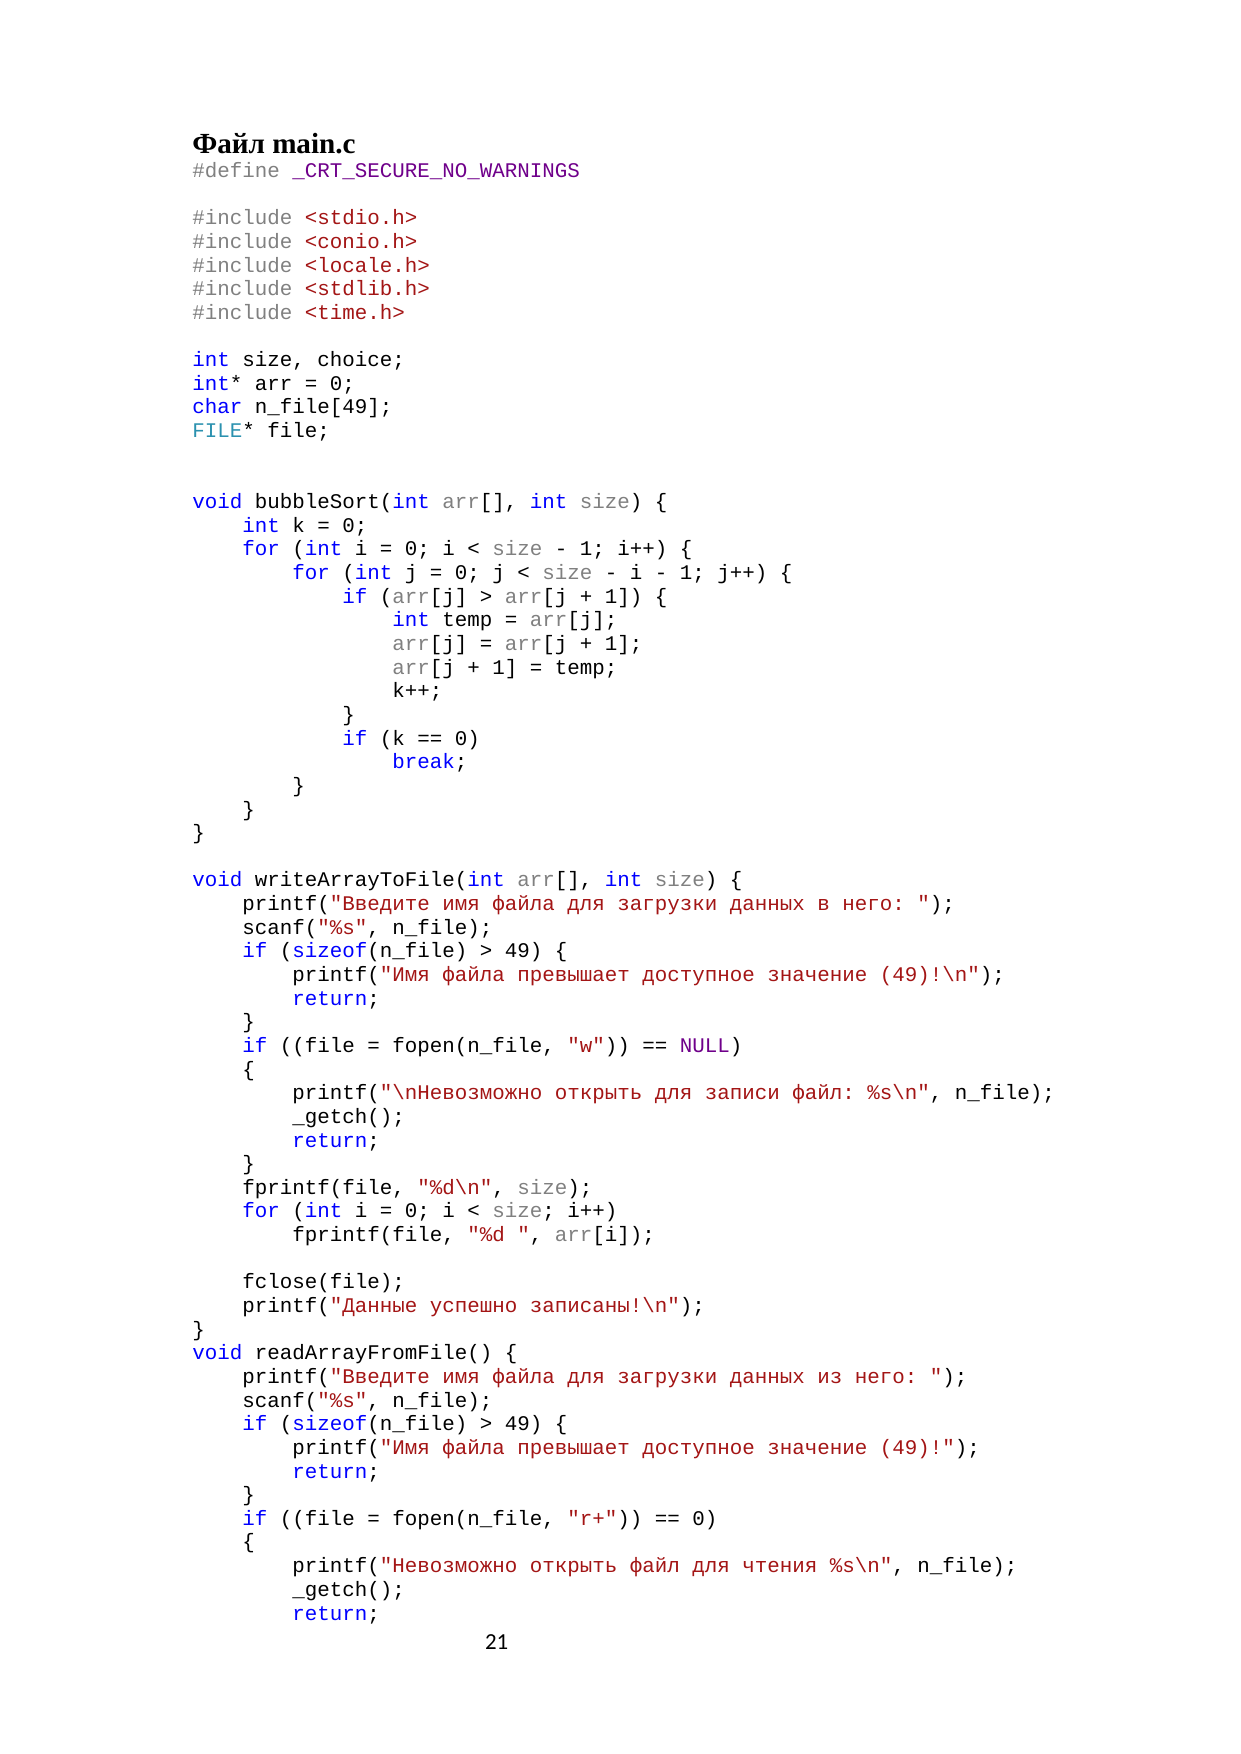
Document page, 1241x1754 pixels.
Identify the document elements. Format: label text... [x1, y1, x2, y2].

text if ((file = fopen(n_file, "w")) == NULL) [118, 1035, 1152, 1059]
text fclose(file); [118, 1271, 1152, 1295]
text #include <time.h> [118, 302, 1152, 326]
text } [118, 822, 1152, 846]
text } [118, 1484, 1152, 1508]
text #include <conio.h> [118, 231, 1152, 255]
text arr[j] = arr[j + 1]; [118, 633, 1152, 657]
text break; [118, 751, 1152, 775]
text printf("Имя файла превышает доступное значение (49)!"); [118, 1437, 1152, 1461]
text return; [118, 1461, 1152, 1484]
text } [118, 798, 1152, 822]
text _getch(); [118, 1106, 1152, 1129]
text #include <locale.h> [118, 255, 1152, 278]
text int temp = arr[j]; [118, 609, 1152, 633]
text fprintf(file, "%d\n", size); [118, 1177, 1152, 1201]
text if (sizeof(n_file) > 49) { [118, 1413, 1152, 1437]
text Файл main.c [118, 127, 1152, 160]
text if (k == 0) [118, 728, 1152, 751]
text if (sizeof(n_file) > 49) { [118, 940, 1152, 964]
text } [118, 704, 1152, 728]
text if ((file = fopen(n_file, "r+")) == 0) [118, 1508, 1152, 1532]
text return; [118, 988, 1152, 1011]
text #include <stdio.h> [118, 207, 1152, 231]
text } [118, 775, 1152, 798]
text _getch(); [118, 1579, 1152, 1602]
text #define _CRT_SECURE_NO_WARNINGS [118, 160, 1152, 184]
text printf("Введите имя файла для загрузки данных из него: "); [118, 1366, 1152, 1390]
text { [118, 1059, 1152, 1082]
text { [118, 1532, 1152, 1555]
text int size, choice; [118, 349, 1152, 373]
text fprintf(file, "%d ", arr[i]); [118, 1224, 1152, 1248]
text printf("Введите имя файла для загрузки данных в него: "); [118, 893, 1152, 917]
text FILE* file; [118, 420, 1152, 444]
text return; [118, 1129, 1152, 1153]
text scanf("%s", n_file); [118, 917, 1152, 940]
text printf("Имя файла превышает доступное значение (49)!\n"); [118, 964, 1152, 988]
text return; [118, 1602, 1152, 1626]
text printf("Данные успешно записаны!\n"); [118, 1295, 1152, 1319]
text for (int i = 0; i < size - 1; i++) { [118, 538, 1152, 562]
text scanf("%s", n_file); [118, 1390, 1152, 1413]
text k++; [118, 680, 1152, 704]
text if (arr[j] > arr[j + 1]) { [118, 586, 1152, 609]
text char n_file[49]; [118, 397, 1152, 420]
text void readArrayFromFile() { [118, 1342, 1152, 1366]
text int* arr = 0; [118, 373, 1152, 397]
text for (int j = 0; j < size - i - 1; j++) { [118, 562, 1152, 586]
text } [118, 1319, 1152, 1342]
text for (int i = 0; i < size; i++) [118, 1201, 1152, 1224]
text } [118, 1153, 1152, 1177]
text arr[j + 1] = temp; [118, 657, 1152, 680]
text int k = 0; [118, 515, 1152, 538]
text } [118, 1011, 1152, 1035]
text void bubbleSort(int arr[], int size) { [118, 491, 1152, 515]
text void writeArrayToFile(int arr[], int size) { [118, 869, 1152, 893]
text printf("\nНевозможно открыть для записи файл: %s\n", n_file); [118, 1082, 1152, 1106]
text #include <stdlib.h> [118, 278, 1152, 302]
text printf("Невозможно открыть файл для чтения %s\n", n_file); [118, 1555, 1152, 1579]
